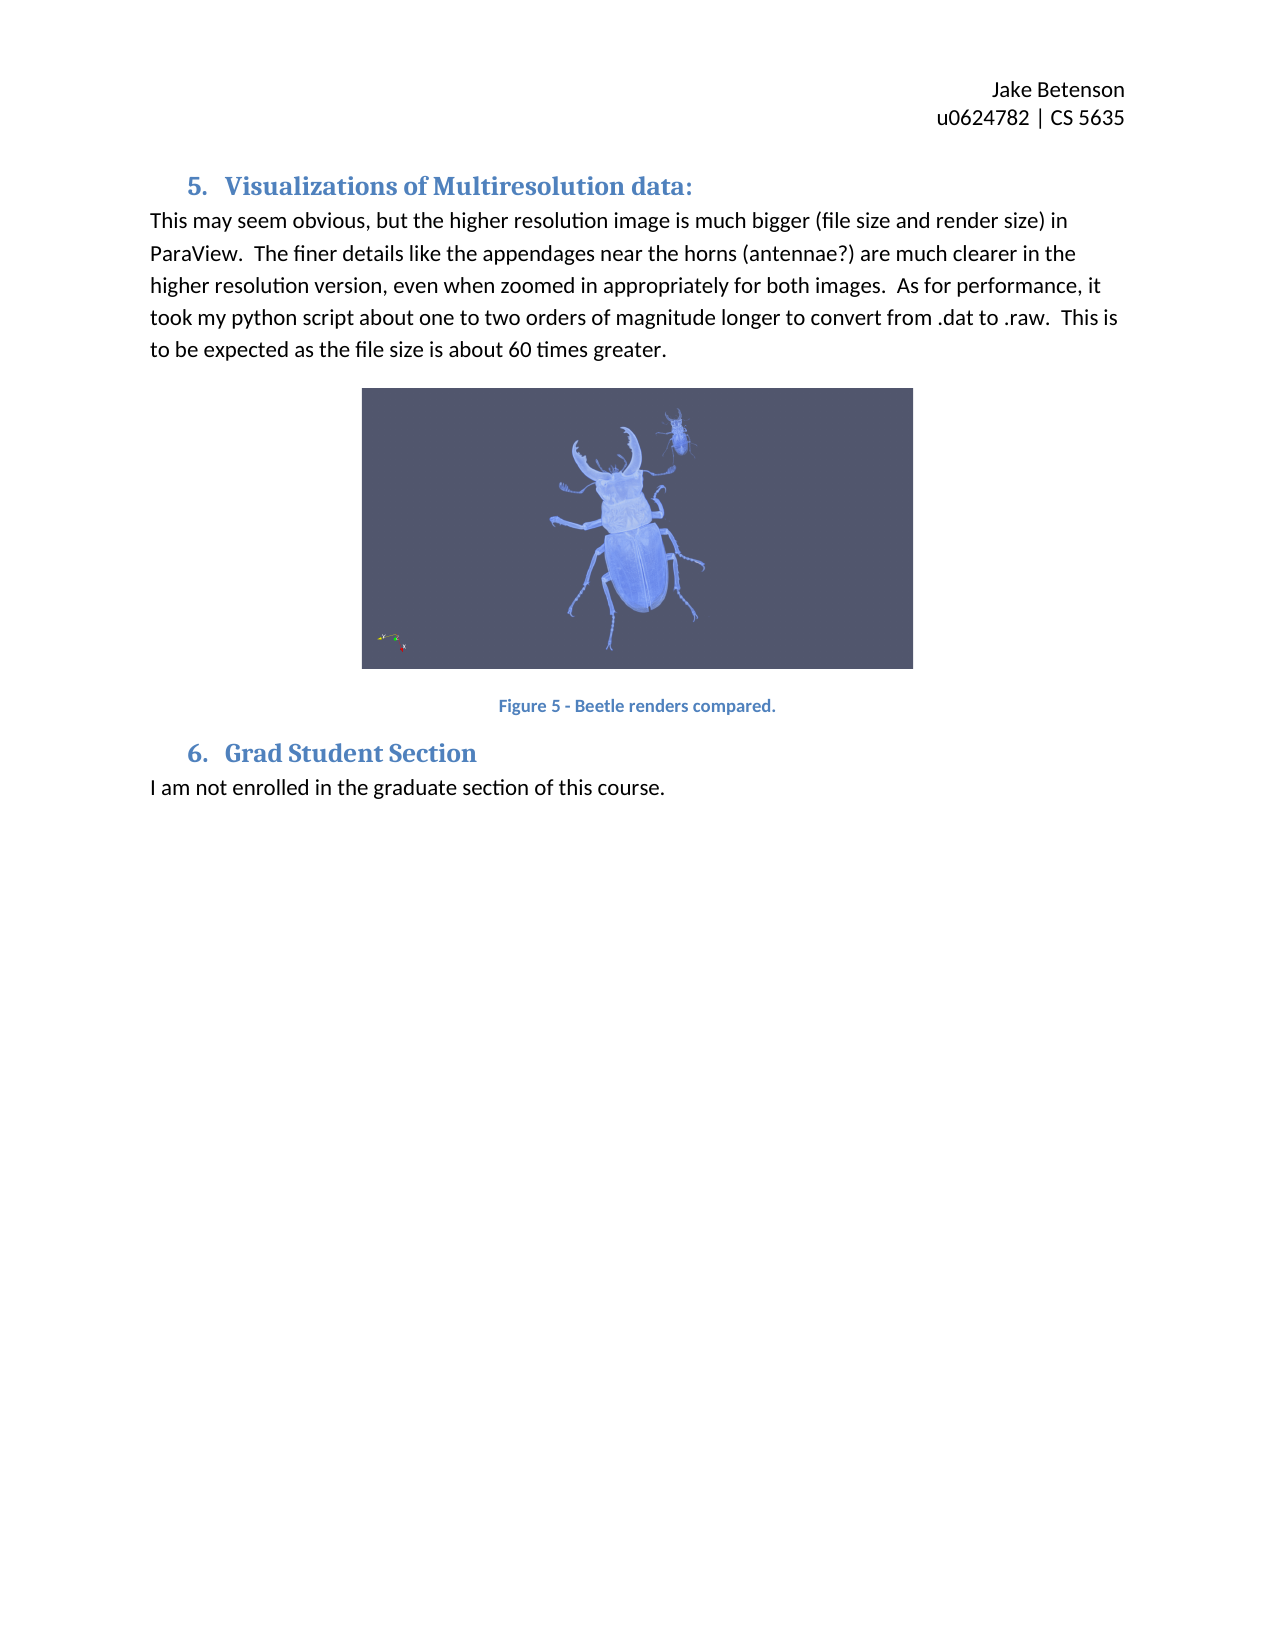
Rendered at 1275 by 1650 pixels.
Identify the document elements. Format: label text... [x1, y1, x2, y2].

subtitle Grad Student Section [187, 738, 1125, 769]
text This may seem obvious, but the higher resolution image is much bigger (file size and render size) in ParaView. The finer details like the appendages near the horns (antennae?) are much clearer in the higher resolution version, even when zoomed in appropriately for both images. As for performance, it took my python script about one to two orders of magnitude longer to convert from .dat to .raw. This is to be expected as the file size is about 60 times greater. [150, 207, 1125, 363]
picture [361, 388, 914, 669]
subtitle Visualizations of Multiresolution data: [187, 171, 1125, 202]
text I am not enrolled in the graduate section of this course. [150, 773, 1125, 801]
